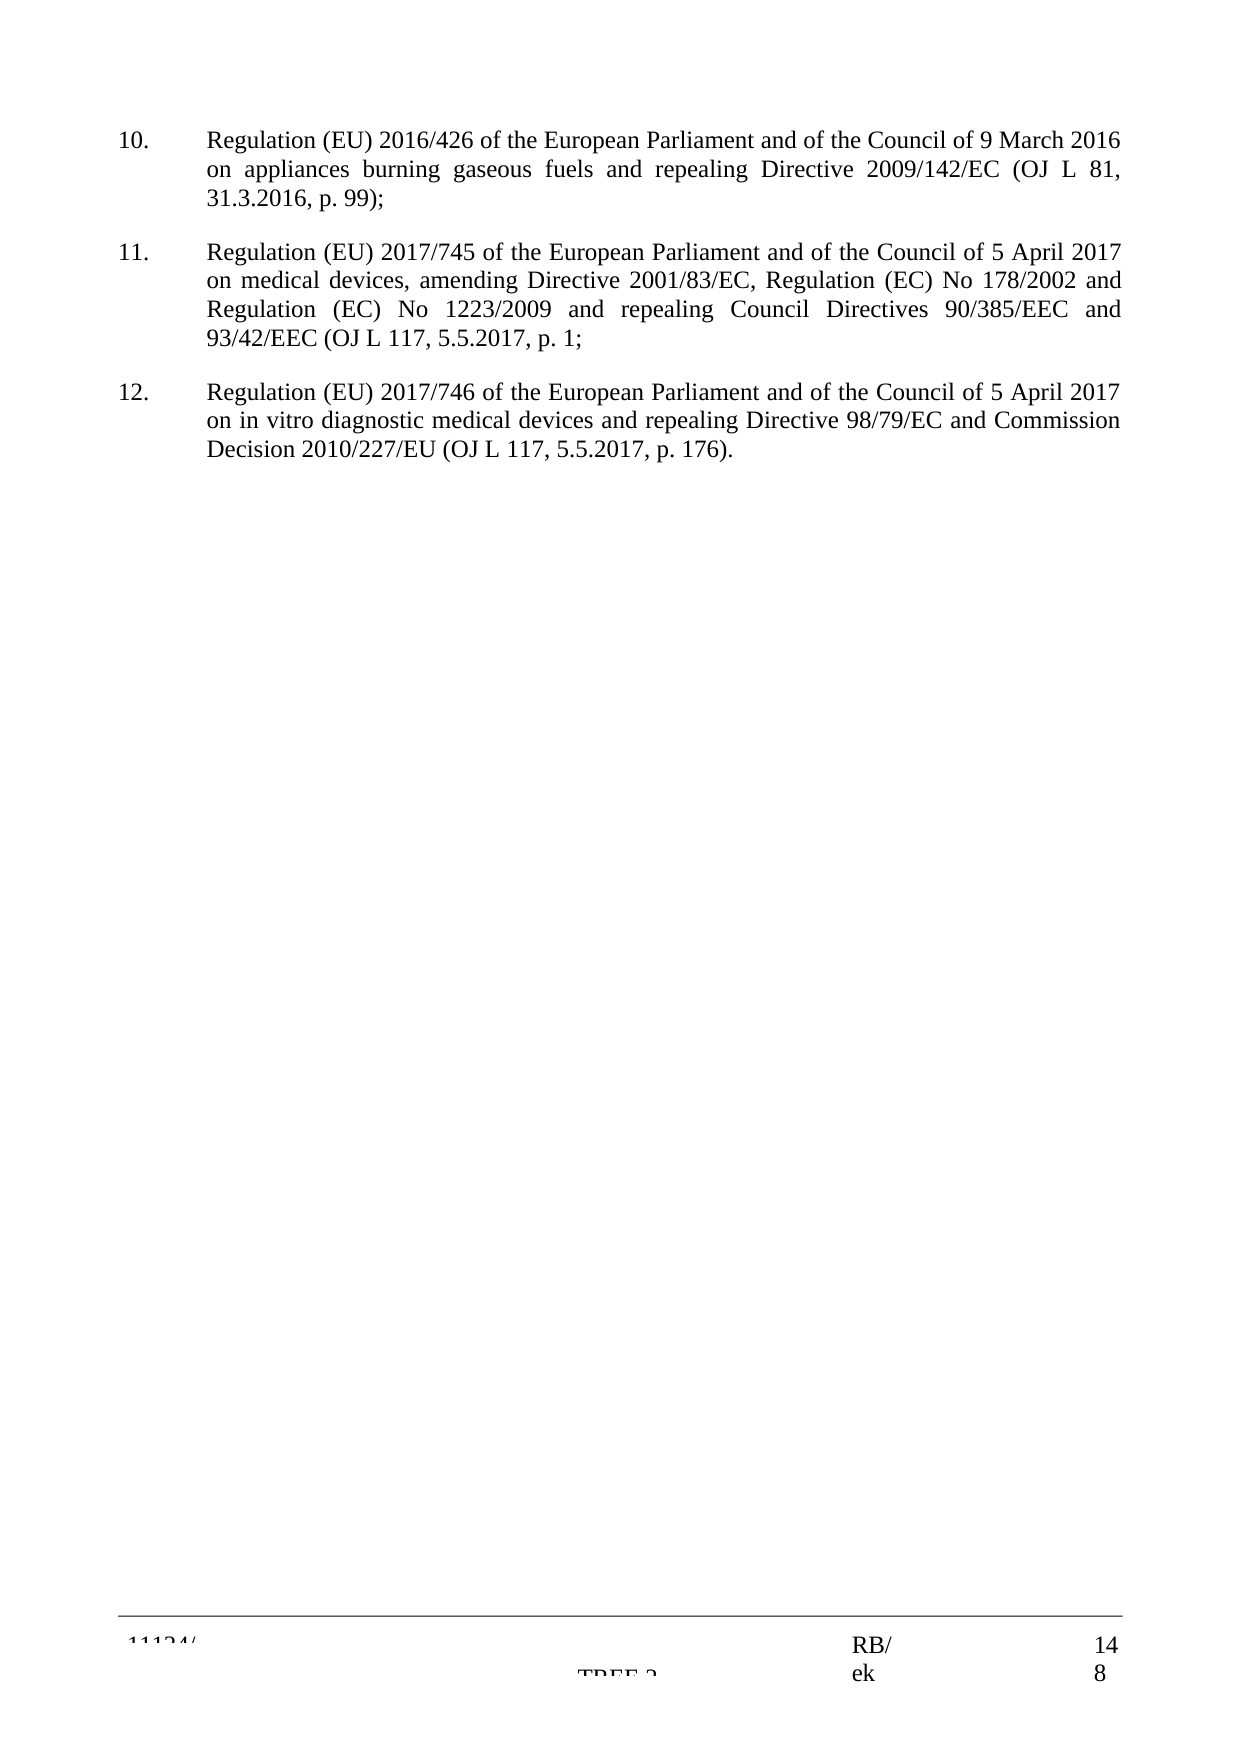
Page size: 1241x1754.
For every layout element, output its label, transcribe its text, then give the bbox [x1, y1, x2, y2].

list Regulation (EU) 2016/426 of the European Parliament and of the Council of 9 March 2016 on appliances burning gaseous fuels and repealing Directive 2009/142/EC (OJ L 81, 31.3.2016, p. 99); [118, 125, 1121, 211]
list Regulation (EU) 2017/745 of the European Parliament and of the Council of 5 April 2017 on medical devices, amending Directive 2001/83/EC, Regulation (EC) No 178/2002 and Regulation (EC) No 1223/2009 and repealing Council Directives 90/385/EEC and 93/42/EEC (OJ L 117, 5.5.2017, p. 1; [118, 237, 1122, 352]
list Regulation (EU) 2017/746 of the European Parliament and of the Council of 5 April 2017 on in vitro diagnostic medical devices and repealing Directive 98/79/EC and Commission Decision 2010/227/EU (OJ L 117, 5.5.2017, p. 176). [118, 377, 1122, 463]
